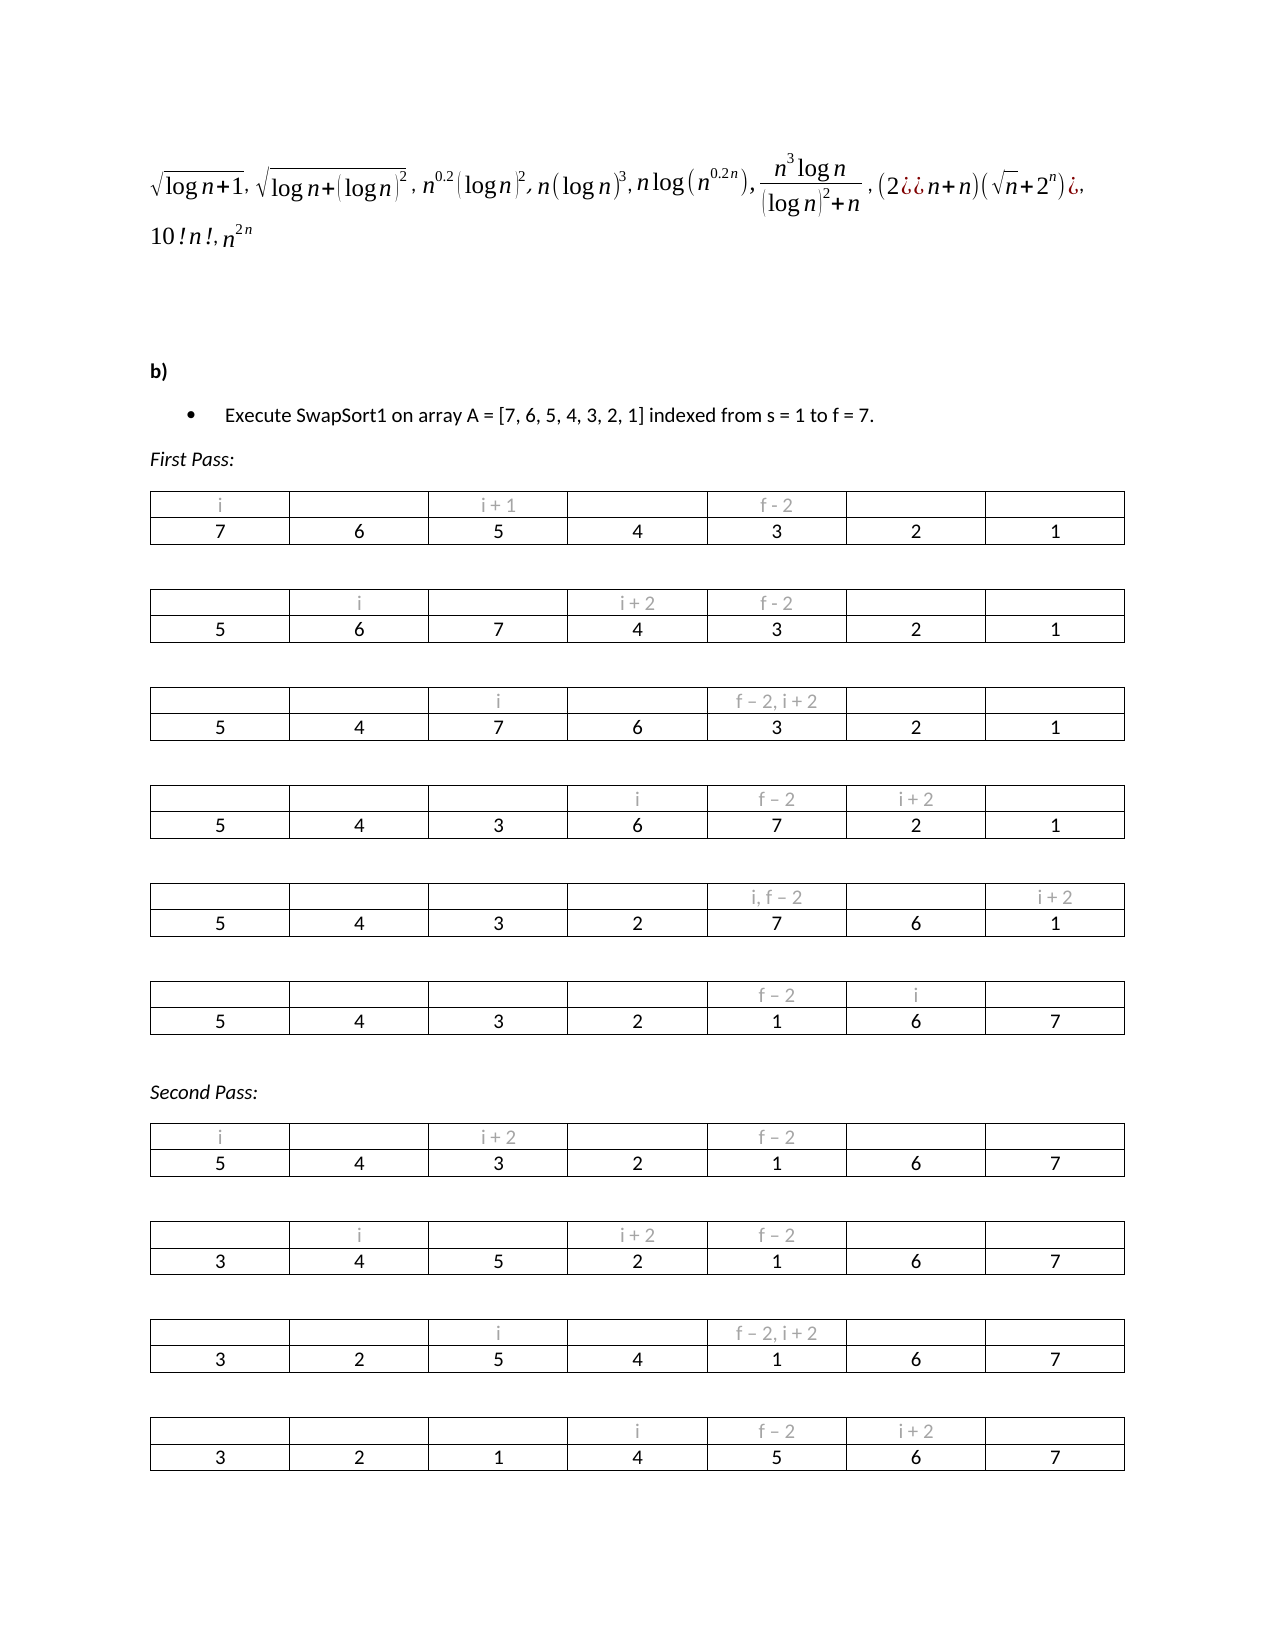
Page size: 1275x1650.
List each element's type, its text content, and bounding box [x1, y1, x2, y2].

table_header [290, 1418, 428, 1443]
text , , , , , , , [150, 150, 1125, 252]
table_header i [847, 982, 985, 1007]
table_cell 4 [290, 1249, 428, 1274]
table_header i [429, 688, 567, 713]
table_cell 3 [151, 1249, 289, 1274]
table_cell 1 [708, 1346, 846, 1372]
table_cell 6 [847, 1346, 985, 1372]
table_cell 4 [290, 812, 428, 838]
table_cell 2 [847, 812, 985, 838]
table_cell 7 [986, 1150, 1124, 1176]
table_header [568, 982, 707, 1007]
text Second Pass: [150, 1079, 1125, 1104]
table_cell 5 [429, 518, 567, 544]
table_cell 4 [290, 910, 428, 936]
table_cell 6 [847, 1445, 985, 1470]
table_cell 2 [568, 1150, 707, 1176]
table_cell 5 [151, 714, 289, 740]
table_cell 3 [429, 1008, 567, 1034]
table_cell 7 [708, 812, 846, 838]
table_cell 3 [708, 518, 846, 544]
table_header [986, 1222, 1124, 1247]
table_header f – 2 [708, 1222, 846, 1247]
table_header [151, 786, 289, 811]
table_header [847, 1320, 985, 1345]
table_header f - 2 [708, 590, 846, 615]
table_cell 4 [568, 1346, 707, 1372]
table_cell 5 [708, 1445, 846, 1470]
table_cell 4 [290, 1008, 428, 1034]
table_header [568, 1320, 707, 1345]
table_header [290, 884, 428, 909]
table_header i [568, 786, 707, 811]
table_cell 6 [847, 910, 985, 936]
table_header i [290, 590, 428, 615]
table_header f – 2 [708, 1418, 846, 1443]
table_cell 1 [986, 714, 1124, 740]
text b) [150, 358, 1125, 384]
table_cell 2 [290, 1445, 428, 1470]
table_header [429, 786, 567, 811]
table_header f – 2, i + 2 [708, 688, 846, 713]
table_cell 2 [568, 1249, 707, 1274]
table_header [151, 884, 289, 909]
table_cell 3 [151, 1346, 289, 1372]
table_cell 6 [290, 518, 428, 544]
table_header [151, 590, 289, 615]
table_header [429, 884, 567, 909]
table_header f - 2 [708, 492, 846, 517]
table_header [429, 1418, 567, 1443]
table_header f – 2 [708, 786, 846, 811]
table_cell 5 [151, 616, 289, 642]
table_header i [151, 1124, 289, 1149]
table_cell 1 [986, 616, 1124, 642]
table_cell 6 [847, 1008, 985, 1034]
table_header f – 2, i + 2 [708, 1320, 846, 1345]
table_header [429, 982, 567, 1007]
text First Pass: [150, 447, 1125, 472]
table_header [290, 492, 428, 517]
table_header f – 2 [708, 982, 846, 1007]
table_header [429, 1222, 567, 1247]
table_cell 6 [568, 812, 707, 838]
table_cell 5 [151, 910, 289, 936]
table_cell 7 [986, 1445, 1124, 1470]
table_header i + 1 [429, 492, 567, 517]
table_header [986, 1320, 1124, 1345]
table_cell 5 [429, 1249, 567, 1274]
table_header i + 2 [847, 1418, 985, 1443]
table_cell 1 [986, 812, 1124, 838]
table_cell 1 [708, 1150, 846, 1176]
table_cell 4 [568, 616, 707, 642]
table_header [847, 492, 985, 517]
table_header i [568, 1418, 707, 1443]
table_cell 7 [429, 616, 567, 642]
list Execute SwapSort1 on array A = [7, 6, 5, 4, 3, 2, 1] indexed from s = 1 to f = 7. [187, 403, 1125, 428]
table_header i + 2 [847, 786, 985, 811]
table_header [986, 982, 1124, 1007]
table_header [290, 688, 428, 713]
table_cell 7 [151, 518, 289, 544]
table_header [986, 492, 1124, 517]
table_cell 4 [568, 1445, 707, 1470]
table_cell 5 [151, 1150, 289, 1176]
table_header i + 2 [429, 1124, 567, 1149]
table_header [568, 492, 707, 517]
table_cell 3 [708, 616, 846, 642]
table_cell 6 [568, 714, 707, 740]
table_cell 1 [708, 1008, 846, 1034]
table_header i [429, 1320, 567, 1345]
table_header i [290, 1222, 428, 1247]
table_cell 6 [847, 1249, 985, 1274]
table_cell 7 [986, 1008, 1124, 1034]
table_header [151, 688, 289, 713]
table_header [151, 1320, 289, 1345]
table_cell 4 [290, 1150, 428, 1176]
table_header [290, 1320, 428, 1345]
table_header [986, 590, 1124, 615]
table_cell 4 [290, 714, 428, 740]
table_header [986, 1418, 1124, 1443]
table_cell 2 [847, 616, 985, 642]
table_header [986, 688, 1124, 713]
table_cell 6 [847, 1150, 985, 1176]
table_header [847, 688, 985, 713]
table_header [568, 884, 707, 909]
table_cell 3 [429, 1150, 567, 1176]
table_header [151, 1222, 289, 1247]
table_cell 3 [151, 1445, 289, 1470]
table_header [290, 982, 428, 1007]
table_cell 7 [986, 1249, 1124, 1274]
table_cell 5 [151, 812, 289, 838]
table_header i + 2 [568, 1222, 707, 1247]
table_header [429, 590, 567, 615]
table_cell 7 [708, 910, 846, 936]
table_cell 2 [847, 714, 985, 740]
table_header [986, 1124, 1124, 1149]
table_cell 2 [290, 1346, 428, 1372]
table_header i + 2 [986, 884, 1124, 909]
table_cell 2 [568, 1008, 707, 1034]
table_cell 1 [986, 910, 1124, 936]
table_cell 1 [708, 1249, 846, 1274]
table_header [151, 1418, 289, 1443]
table_cell 1 [986, 518, 1124, 544]
table_cell 2 [568, 910, 707, 936]
table_cell 2 [847, 518, 985, 544]
table_header i + 2 [568, 590, 707, 615]
table_header [847, 590, 985, 615]
table_cell 5 [429, 1346, 567, 1372]
table_header [151, 982, 289, 1007]
table_cell 3 [429, 812, 567, 838]
table_header [290, 786, 428, 811]
table_header [847, 884, 985, 909]
table_header f – 2 [708, 1124, 846, 1149]
table_cell 7 [429, 714, 567, 740]
table_cell 3 [708, 714, 846, 740]
table_cell 1 [429, 1445, 567, 1470]
table_header [986, 786, 1124, 811]
table_cell 4 [568, 518, 707, 544]
table_header [290, 1124, 428, 1149]
table_header [568, 1124, 707, 1149]
table_header i [151, 492, 289, 517]
table_cell 5 [151, 1008, 289, 1034]
table_header [568, 688, 707, 713]
table_header i, f – 2 [708, 884, 846, 909]
table_header [847, 1222, 985, 1247]
table_cell 7 [986, 1346, 1124, 1372]
table_cell 3 [429, 910, 567, 936]
table_cell 6 [290, 616, 428, 642]
table_header [847, 1124, 985, 1149]
